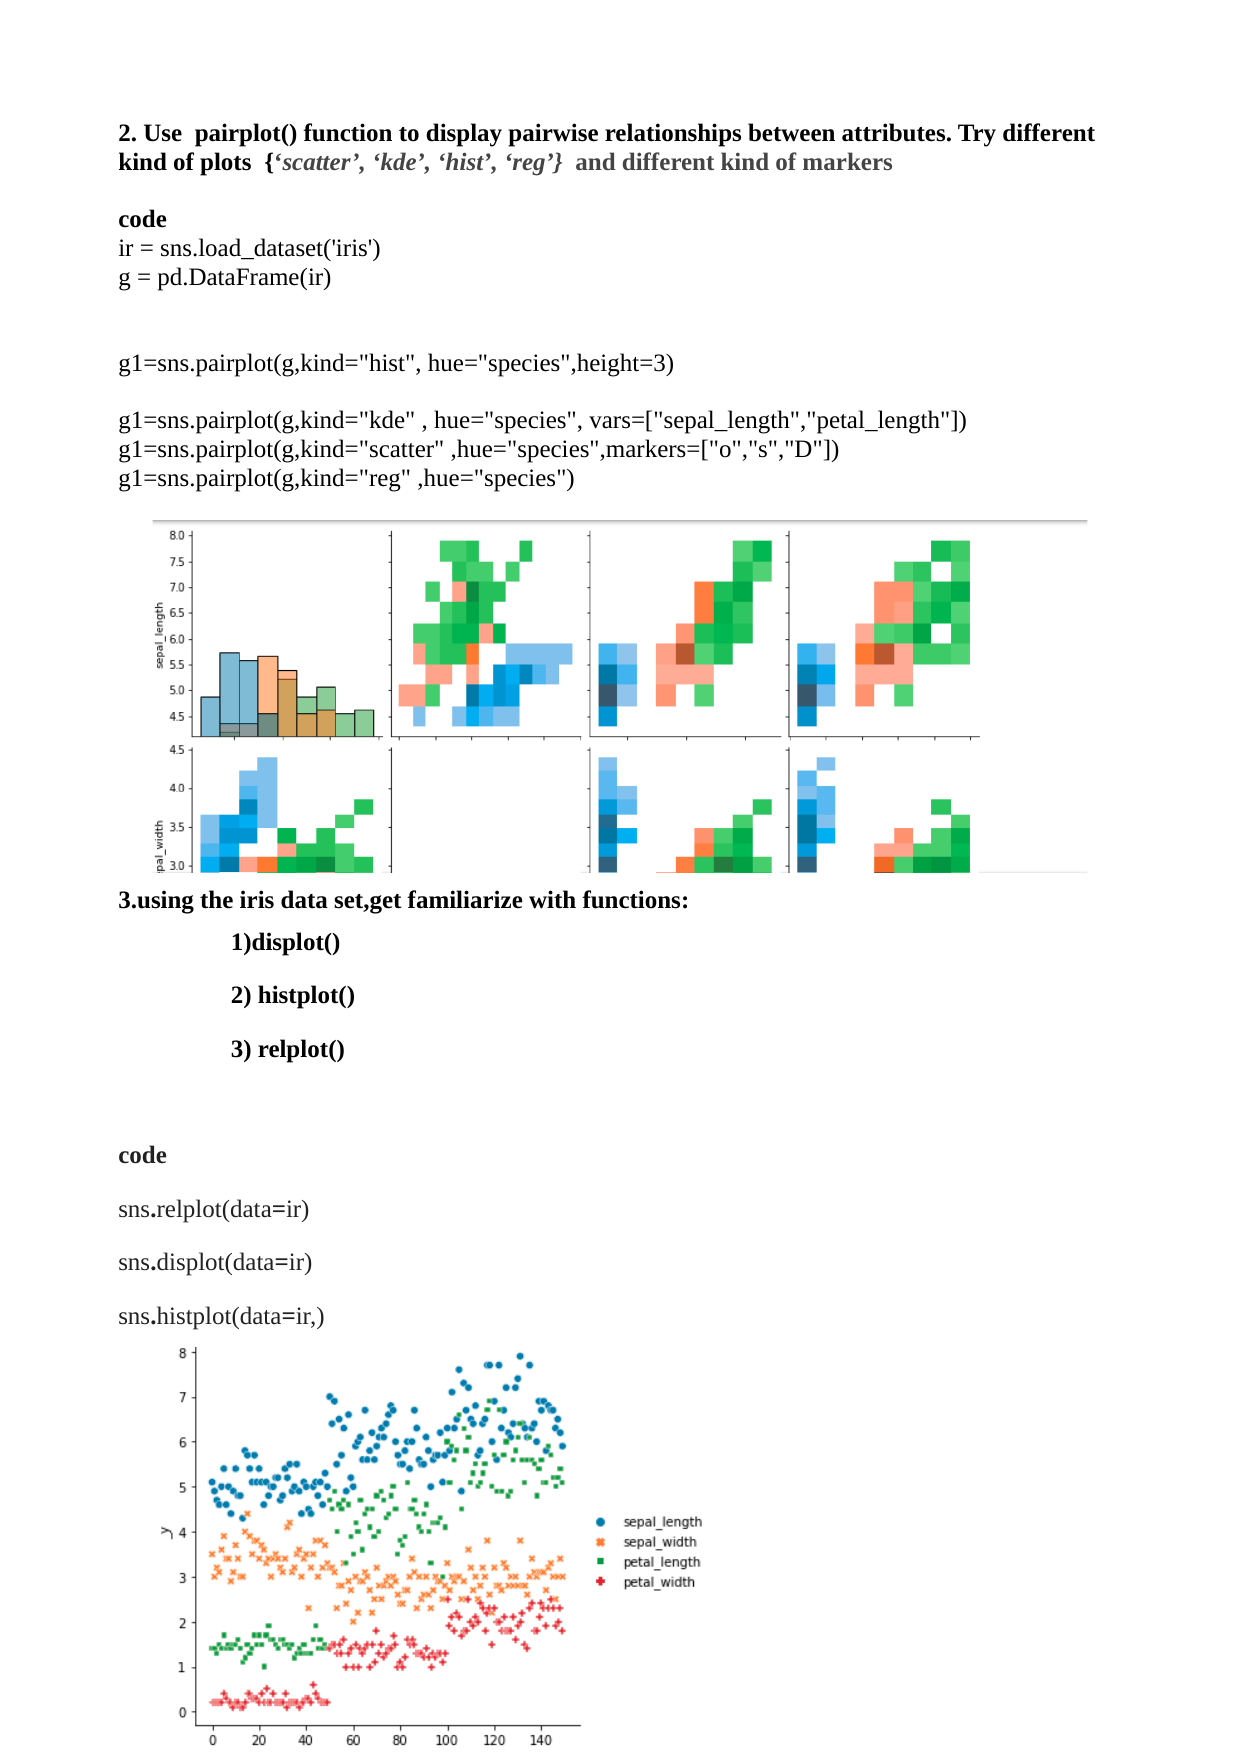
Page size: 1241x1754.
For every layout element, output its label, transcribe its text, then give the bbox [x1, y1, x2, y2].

text 2. Use pairplot() function to display pairwise relationships between attributes. Try different kind of plots {‘scatter’, ‘kde’, ‘hist’, ‘reg’} and different kind of markers [118, 118, 1122, 176]
text g1=sns.pairplot(g,kind="kde" , hue="species", vars=["sepal_length","petal_length"]) [118, 406, 1122, 434]
text sns.histplot(data=ir,) [118, 1301, 1122, 1329]
text 3) relplot() [231, 1034, 1122, 1062]
text g1=sns.pairplot(g,kind="hist", hue="species",height=3) [118, 348, 1122, 377]
text g1=sns.pairplot(g,kind="reg" ,hue="species") [118, 463, 1122, 492]
text g1=sns.pairplot(g,kind="scatter" ,hue="species",markers=["o","s","D"]) [118, 434, 1122, 463]
text ir = sns.load_dataset('iris') [118, 233, 1122, 262]
text 1)displot() [231, 927, 1122, 956]
text code [118, 204, 1122, 233]
text sns.displot(data=ir) [118, 1247, 1122, 1276]
text sns.relplot(data=ir) [118, 1194, 1122, 1223]
text 2) histplot() [231, 980, 1122, 1009]
text code [118, 1141, 1122, 1169]
subtitle 3.using the iris data set,get familiarize with functions: [118, 648, 1122, 914]
text g = pd.DataFrame(ir) [118, 262, 1122, 291]
picture [152, 520, 1088, 873]
picture [150, 1347, 830, 1754]
